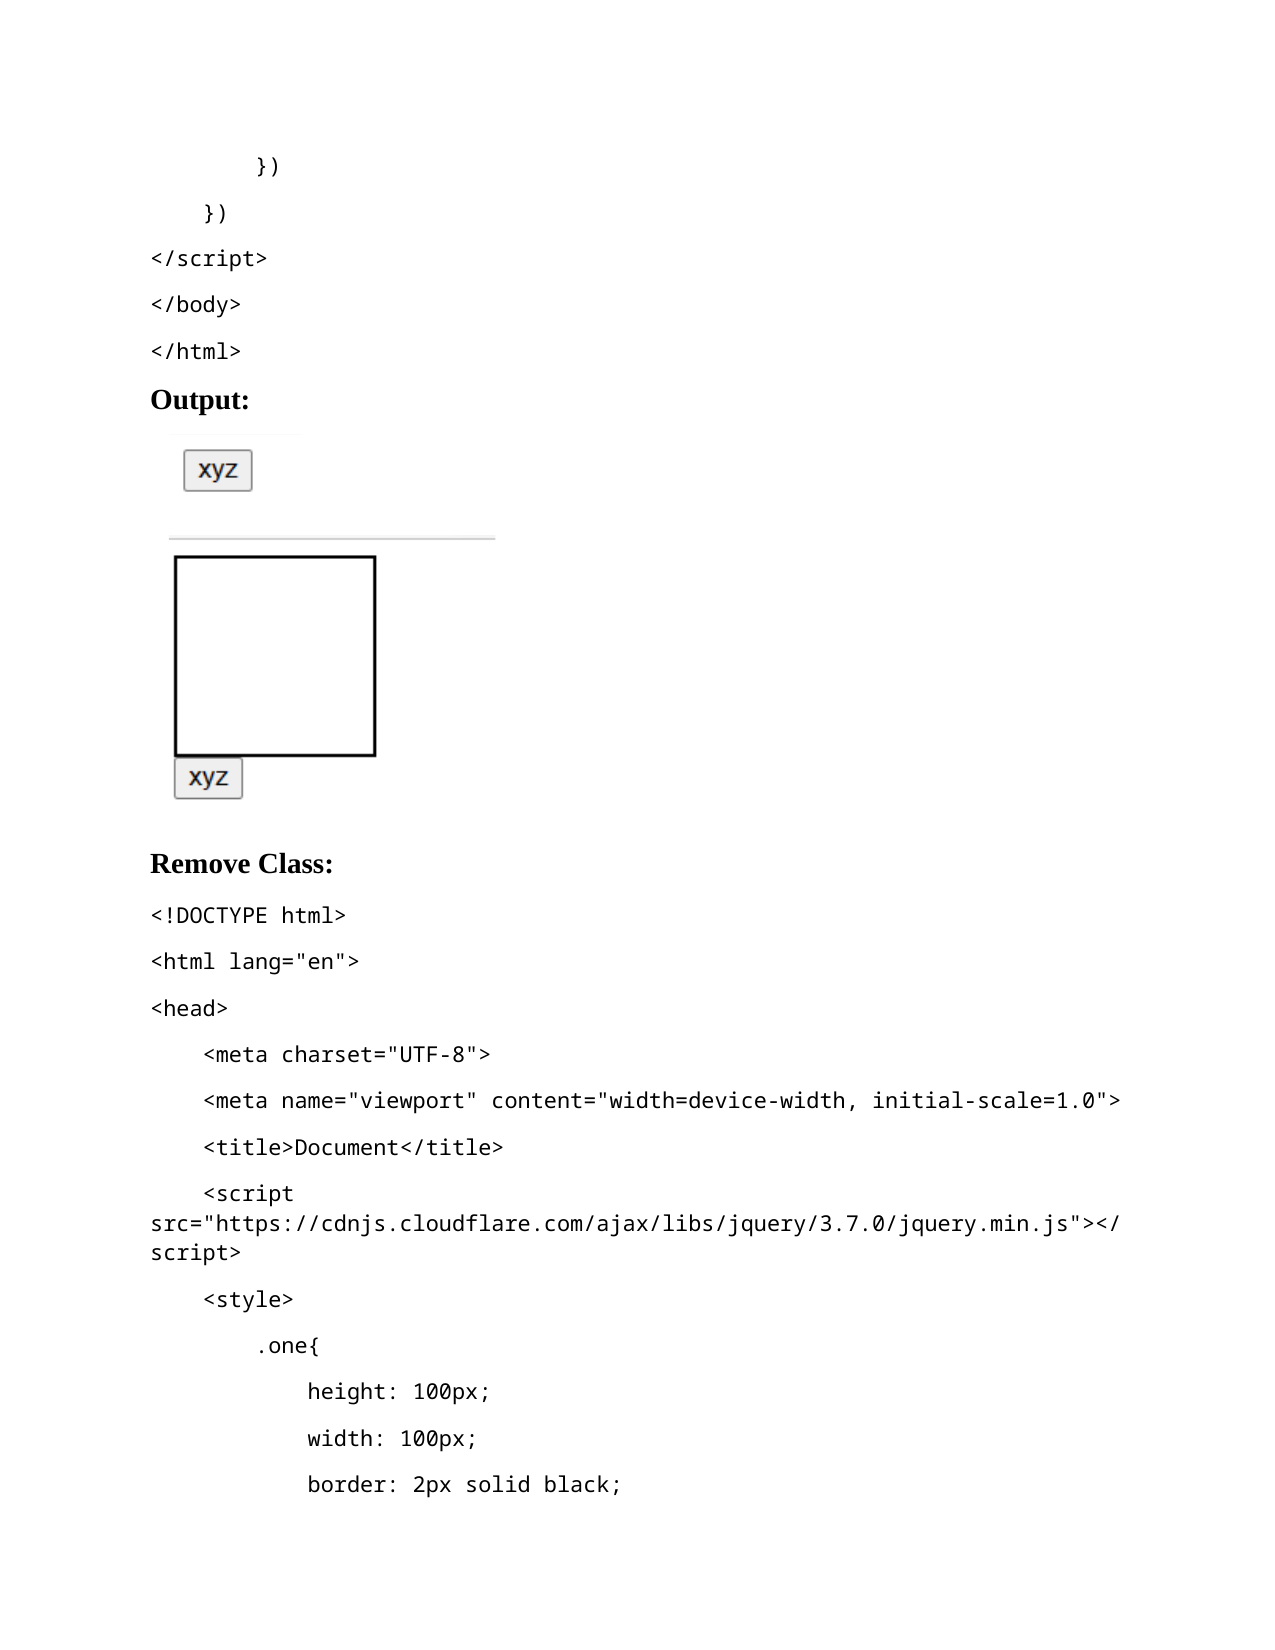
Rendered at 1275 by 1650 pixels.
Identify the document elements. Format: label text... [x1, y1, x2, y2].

text </script> [150, 243, 1125, 272]
text <title>Document</title> [150, 1131, 1125, 1161]
text }) [150, 150, 1125, 180]
text height: 100px; [150, 1376, 1125, 1406]
text width: 100px; [150, 1422, 1125, 1452]
text border: 2px solid black; [150, 1469, 1125, 1498]
text Remove Class: [150, 847, 1125, 880]
text <meta charset="UTF-8"> [150, 1038, 1125, 1068]
text }) [150, 196, 1125, 226]
text <html lang="en"> [150, 946, 1125, 976]
text </html> [150, 335, 1125, 365]
text Output: [150, 382, 1125, 415]
text .one{ [150, 1330, 1125, 1359]
text <style> [150, 1283, 1125, 1313]
text <script src="https://cdnjs.cloudflare.com/ajax/libs/jquery/3.7.0/jquery.min.js"></script> [150, 1178, 1125, 1267]
text <meta name="viewport" content="width=device-width, initial-scale=1.0"> [150, 1085, 1125, 1114]
text <head> [150, 992, 1125, 1022]
text </body> [150, 289, 1125, 319]
text <!DOCTYPE html> [150, 899, 1125, 929]
